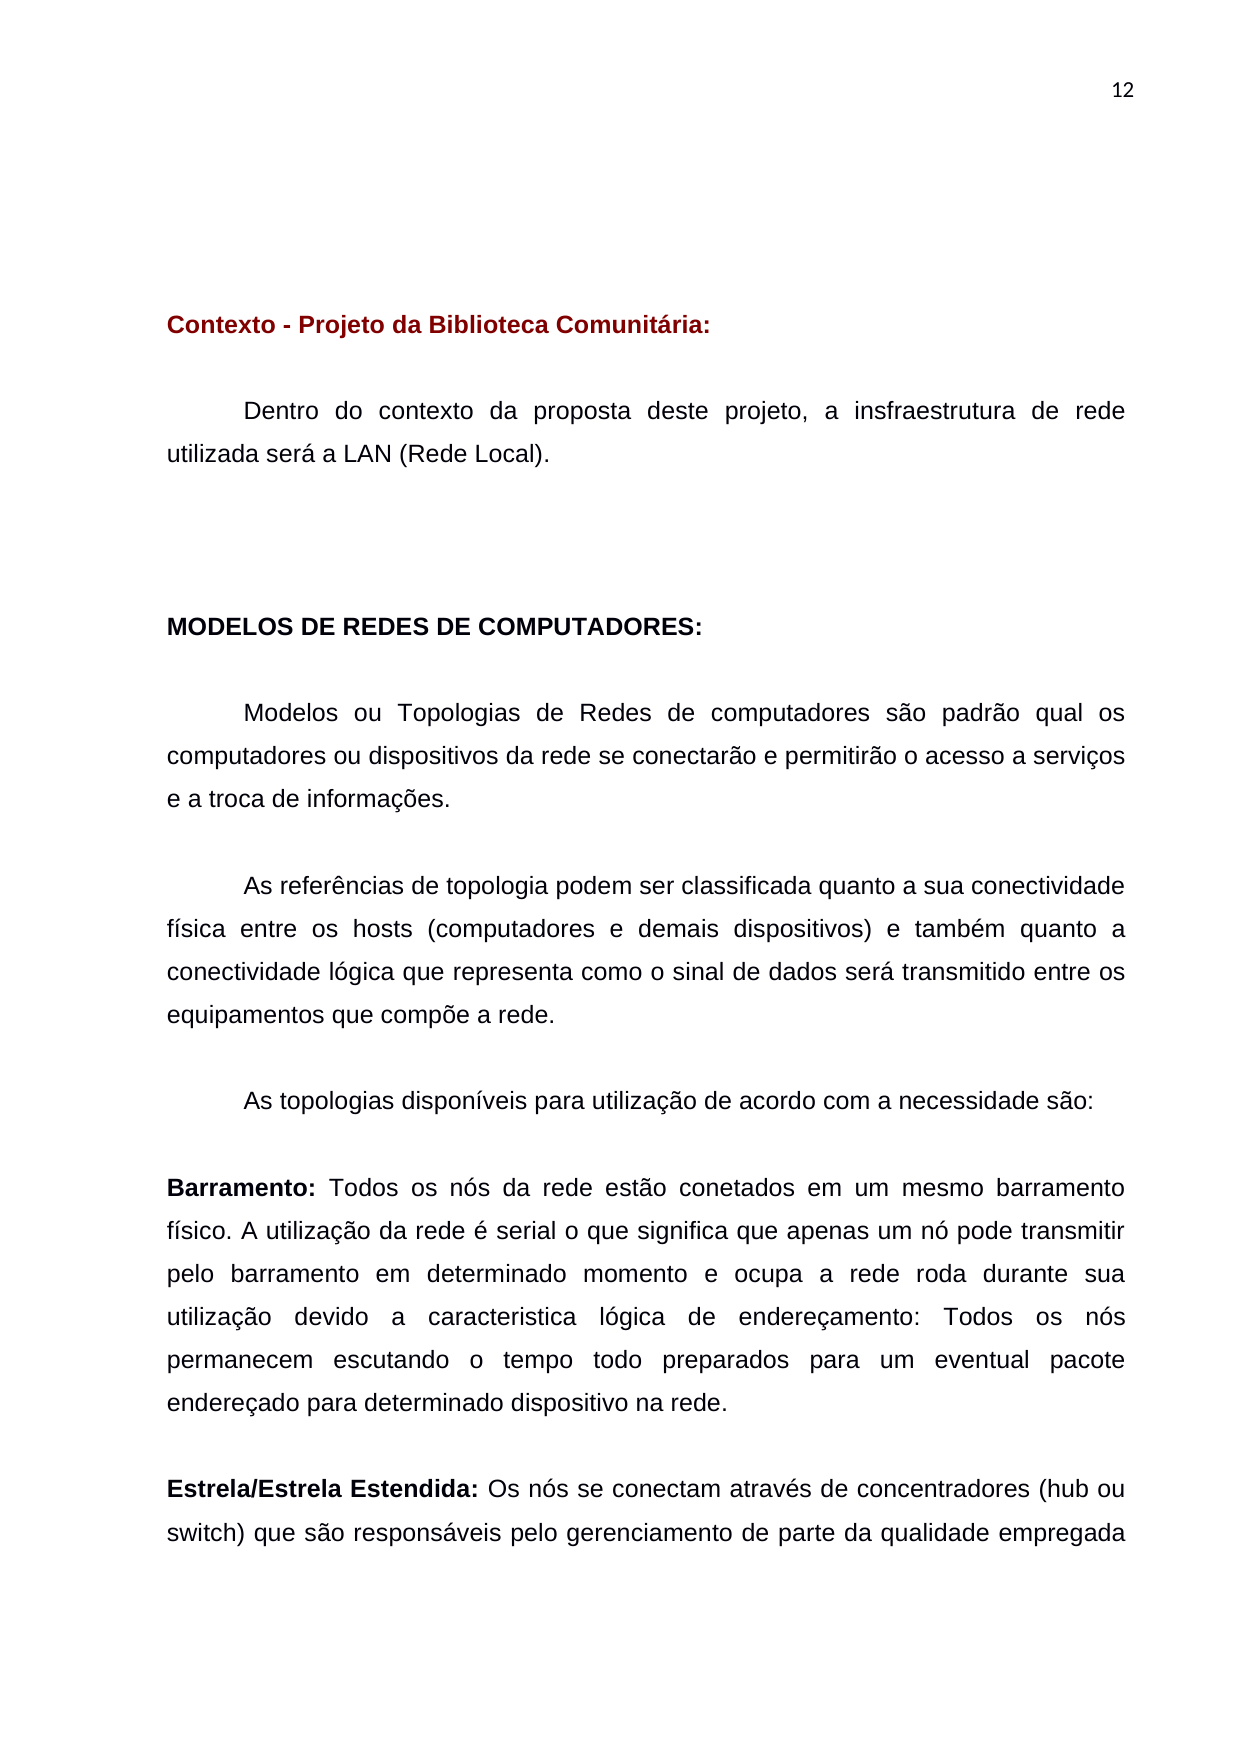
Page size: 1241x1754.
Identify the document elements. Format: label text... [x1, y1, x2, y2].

list Contexto - Projeto da Biblioteca Comunitária: [167, 310, 1134, 339]
text Dentro do contexto da proposta deste projeto, a insfraestrutura de rede utilizada será a LAN (Rede Local). [167, 396, 1127, 468]
text As topologias disponíveis para utilização de acordo com a necessidade são: [167, 1086, 1127, 1115]
text As referências de topologia podem ser classificada quanto a sua conectividade física entre os hosts (computadores e demais dispositivos) e também quanto a conectividade lógica que representa como o sinal de dados será transmitido entre os equipamentos que compõe a rede. [167, 871, 1127, 1029]
text Barramento: Todos os nós da rede estão conetados em um mesmo barramento físico. A utilização da rede é serial o que significa que apenas um nó pode transmitir pelo barramento em determinado momento e ocupa a rede roda durante sua utilização devido a caracteristica lógica de endereçamento: Todos os nós permanecem escutando o tempo todo preparados para um eventual pacote endereçado para determinado dispositivo na rede. [167, 1173, 1127, 1417]
text Modelos ou Topologias de Redes de computadores são padrão qual os computadores ou dispositivos da rede se conectarão e permitirão o acesso a serviços e a troca de informações. [167, 698, 1127, 813]
text MODELOS DE REDES DE COMPUTADORES: [167, 612, 1127, 641]
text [167, 1474, 1127, 1546]
